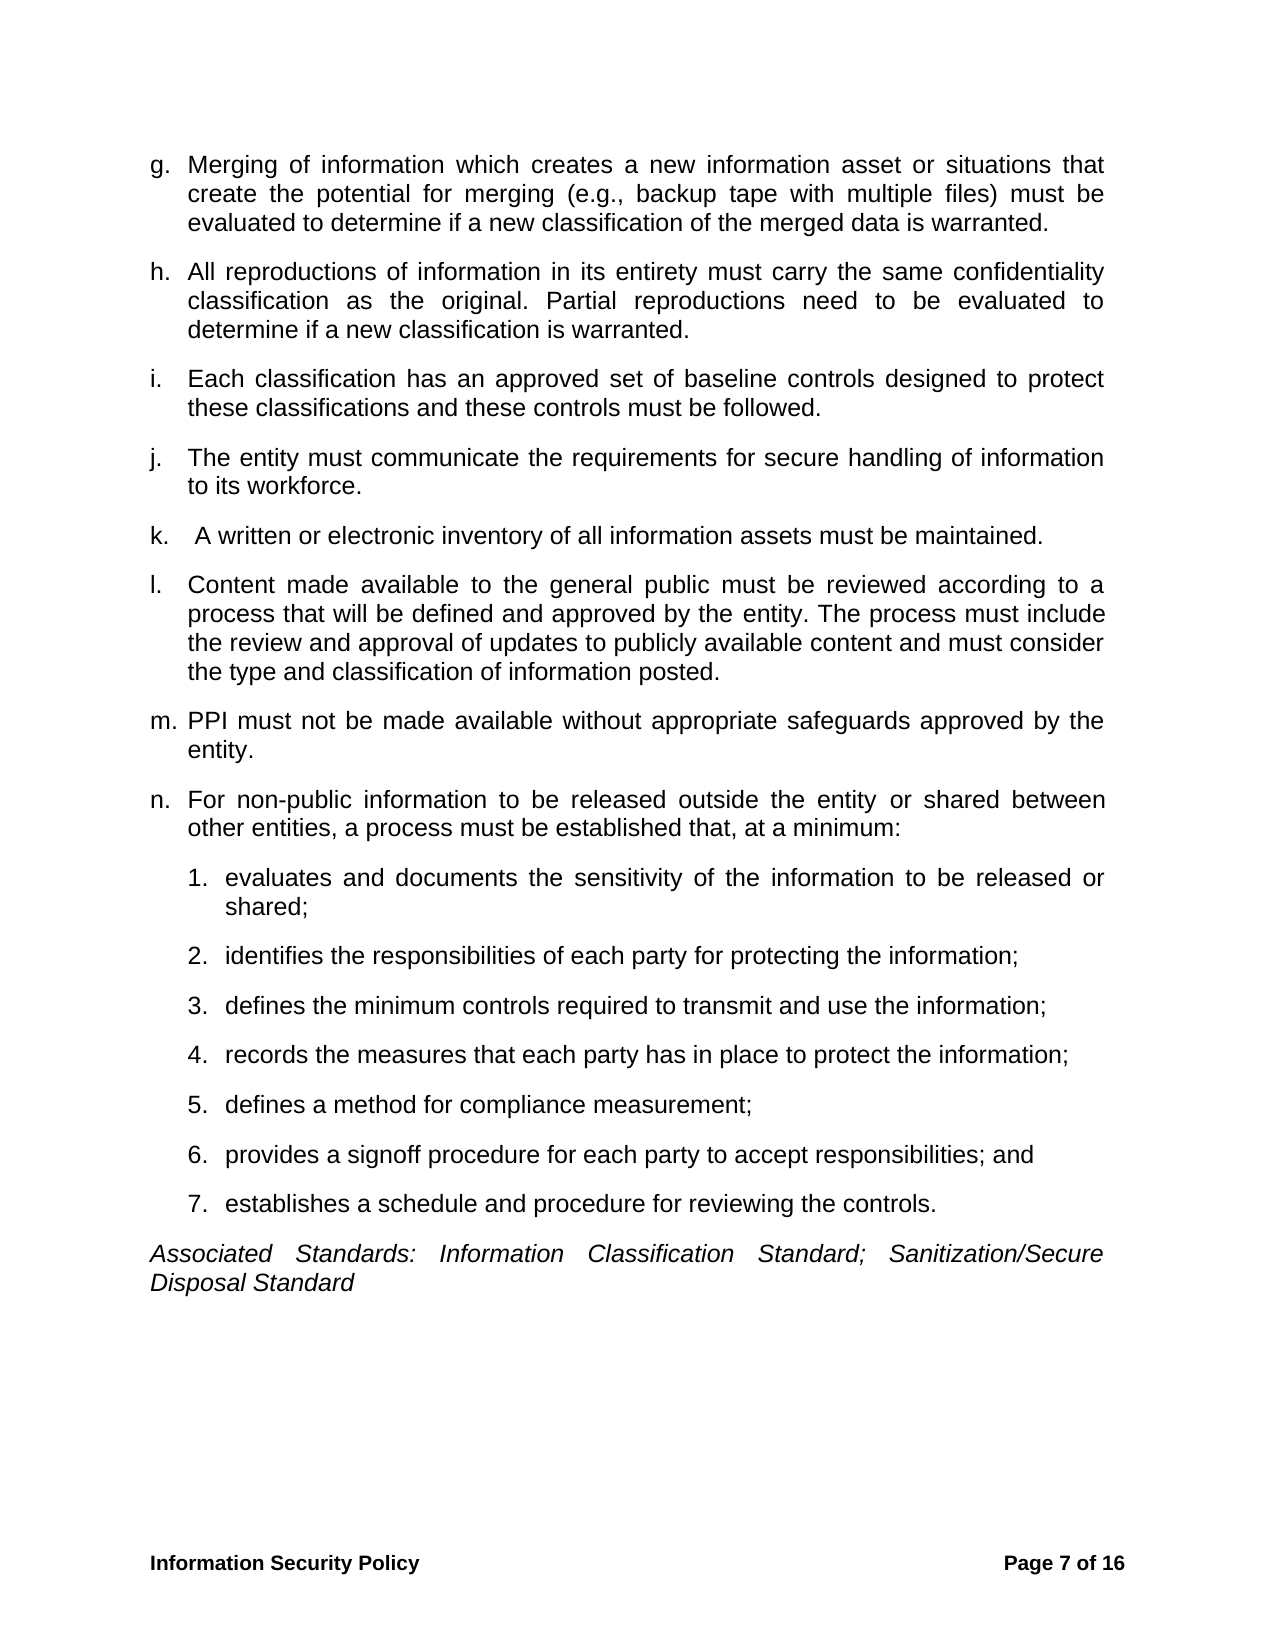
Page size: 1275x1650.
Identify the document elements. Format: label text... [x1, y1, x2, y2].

list evaluates and documents the sensitivity of the information to be released or shared; [187, 863, 1106, 920]
list For non-public information to be released outside the entity or shared between other entities, a process must be established that, at a minimum: [150, 784, 1106, 842]
list defines a method for compliance measurement; [187, 1090, 1106, 1119]
list records the measures that each party has in place to protect the information; [187, 1040, 1106, 1069]
text Associated Standards: Information Classification Standard; Sanitization/Secure Disposal Standard [150, 1239, 1106, 1296]
list Merging of information which creates a new information asset or situations that create the potential for merging (e.g., backup tape with multiple files) must be evaluated to determine if a new classification of the merged data is warranted. [150, 150, 1106, 236]
list identifies the responsibilities of each party for protecting the information; [187, 941, 1106, 970]
list The entity must communicate the requirements for secure handling of information to its workforce. [150, 442, 1106, 500]
list provides a signoff procedure for each party to accept responsibilities; and [187, 1139, 1106, 1168]
list PPI must not be made available without appropriate safeguards approved by the entity. [150, 706, 1106, 764]
list Each classification has an approved set of baseline controls designed to protect these classifications and these controls must be followed. [150, 364, 1106, 422]
list defines the minimum controls required to transmit and use the information; [187, 991, 1106, 1019]
list A written or electronic inventory of all information assets must be maintained. [150, 521, 1106, 549]
list All reproductions of information in its entirety must carry the same confidentiality classification as the original. Partial reproductions need to be evaluated to determine if a new classification is warranted. [150, 257, 1106, 343]
list establishes a schedule and procedure for reviewing the controls. [187, 1189, 1106, 1218]
list Content made available to the general public must be reviewed according to a process that will be defined and approved by the entity. The process must include the review and approval of updates to publicly available content and must consider the type and classification of information posted. [150, 570, 1106, 685]
